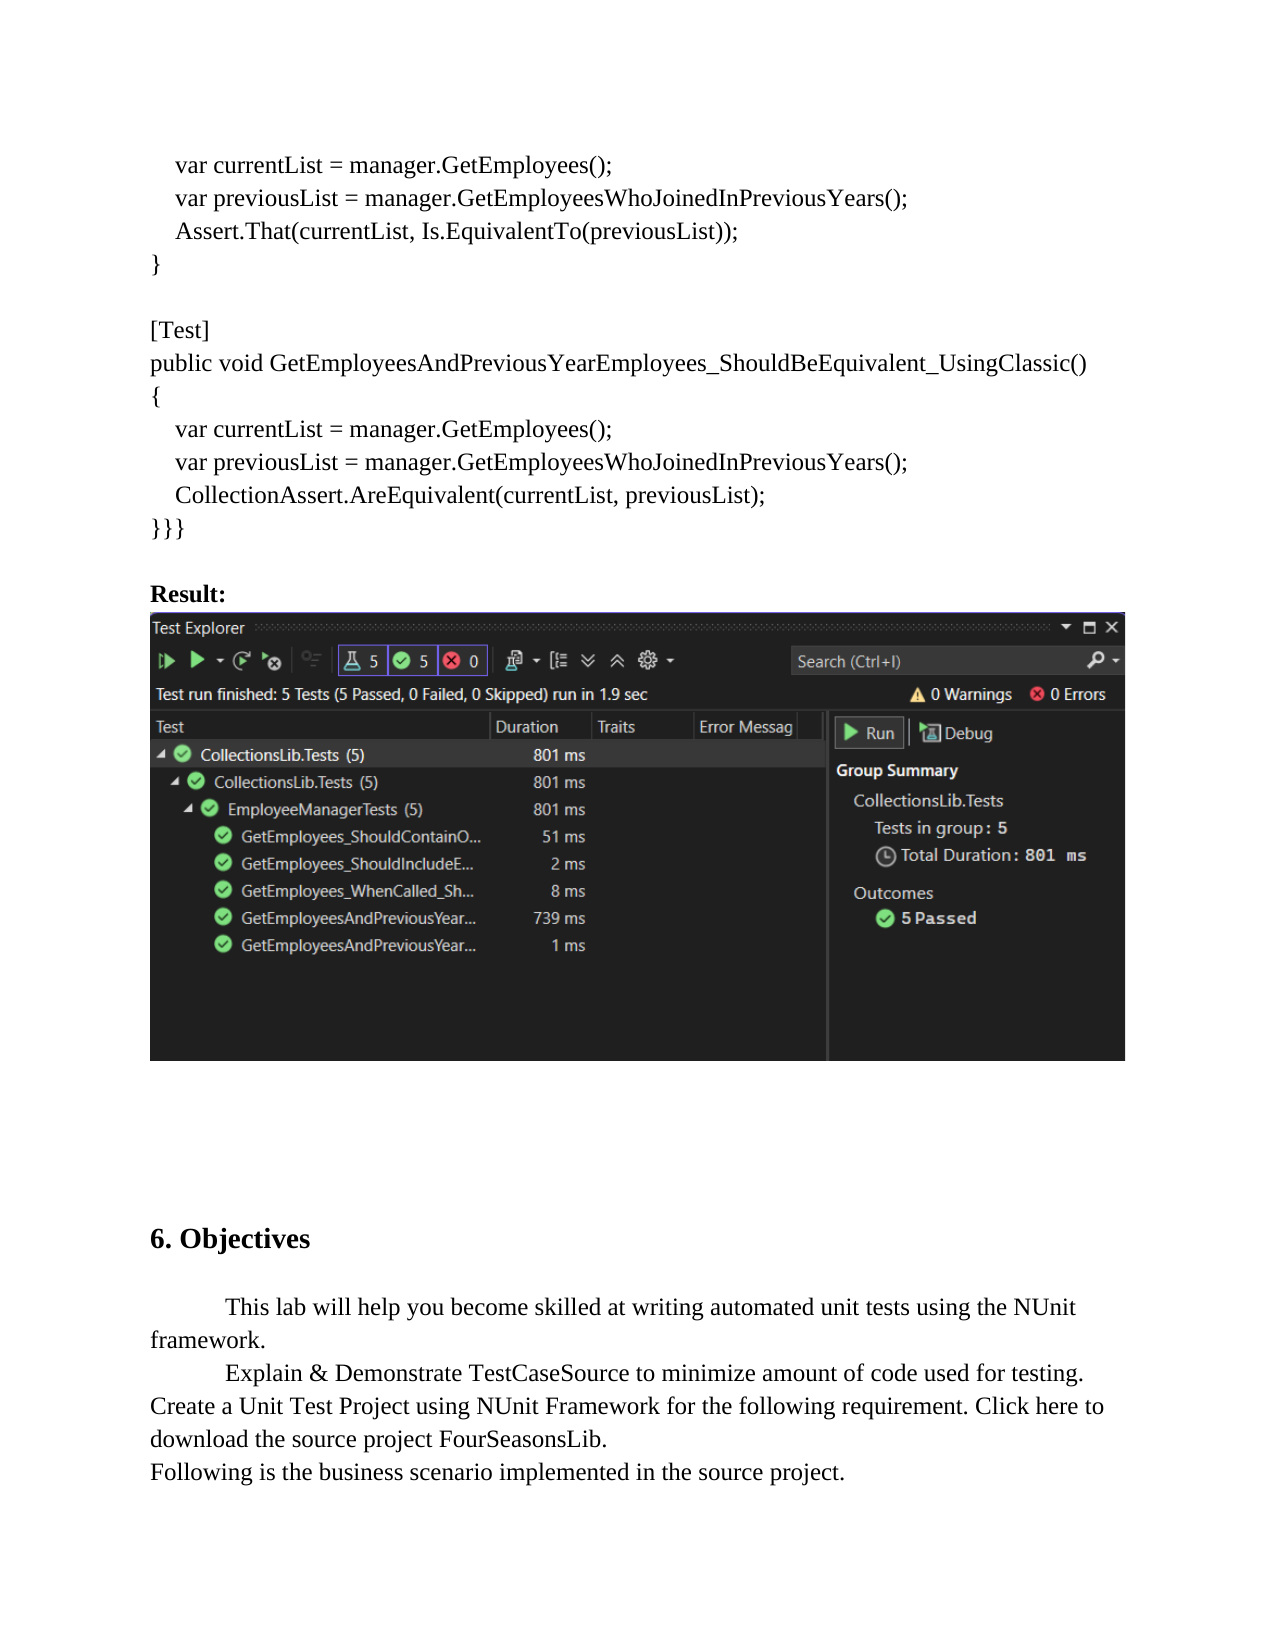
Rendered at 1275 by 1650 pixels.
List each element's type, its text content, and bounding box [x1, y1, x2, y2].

text Create a Unit Test Project using NUnit Framework for the following requirement. Click here to download the source project FourSeasonsLib. [150, 1391, 1125, 1453]
text 6. Objectives [150, 1221, 1125, 1254]
text var previousList = manager.GetEmployeesWhoJoinedInPreviousYears(); [150, 183, 1125, 212]
text var previousList = manager.GetEmployeesWhoJoinedInPreviousYears(); [150, 447, 1125, 476]
picture [150, 612, 1125, 1061]
text Assert.That(currentList, Is.EquivalentTo(previousList)); [150, 216, 1125, 245]
text public void GetEmployeesAndPreviousYearEmployees_ShouldBeEquivalent_UsingClassic() [150, 348, 1125, 377]
text var currentList = manager.GetEmployees(); [150, 150, 1125, 179]
text var currentList = manager.GetEmployees(); [150, 414, 1125, 443]
text Following is the business scenario implemented in the source project. [150, 1457, 1125, 1486]
text This lab will help you become skilled at writing automated unit tests using the NUnit framework. [150, 1292, 1125, 1354]
text }}} [150, 513, 1125, 542]
text Result: [150, 579, 1125, 608]
text } [150, 249, 1125, 278]
text Explain & Demonstrate TestCaseSource to minimize amount of code used for testing. [150, 1358, 1125, 1387]
text { [150, 381, 1125, 410]
text CollectionAssert.AreEquivalent(currentList, previousList); [150, 480, 1125, 509]
text [Test] [150, 315, 1125, 344]
